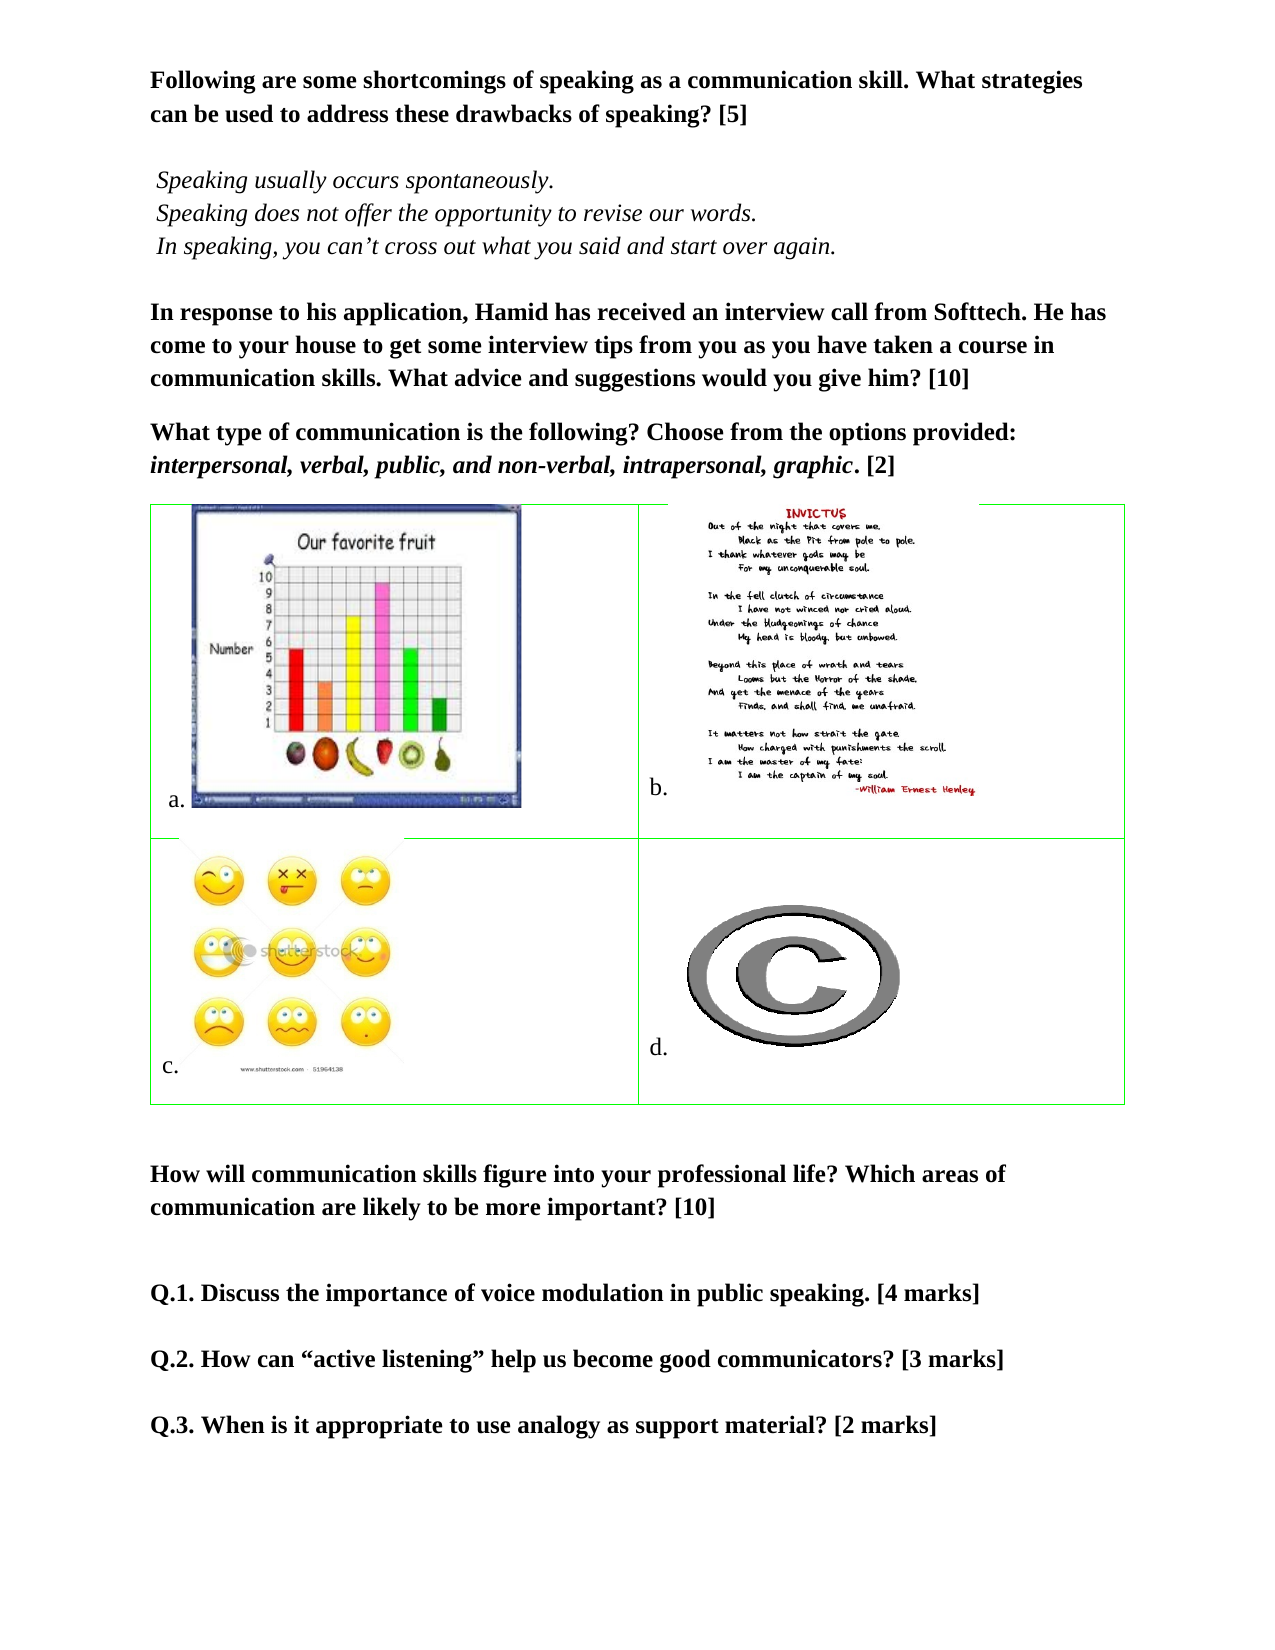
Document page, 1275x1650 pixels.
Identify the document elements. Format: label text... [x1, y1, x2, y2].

table_cell c. [151, 839, 638, 1104]
table_cell d. [639, 839, 1124, 1104]
text Q.1. Discuss the importance of voice modulation in public speaking. [4 marks] [150, 1278, 1125, 1307]
picture [179, 838, 405, 1074]
text What type of communication is the following? Choose from the options provided: interpersonal, verbal, public, and non-verbal, intrapersonal, graphic. [2] [150, 417, 1125, 478]
text Speaking usually occurs spontaneously. [150, 165, 1125, 193]
table_header b. [639, 505, 1124, 838]
text In speaking, you can’t cross out what you said and start over again. [150, 231, 1125, 259]
text Following are some shortcomings of speaking as a communication skill. What strategies can be used to address these drawbacks of speaking? [5] [150, 66, 1125, 127]
text Speaking does not offer the opportunity to revise our words. [150, 198, 1125, 226]
text Q.2. How can “active listening” help us become good communicators? [3 marks] [150, 1344, 1125, 1373]
table_header a. [151, 505, 638, 838]
picture [674, 892, 917, 1056]
text Q.3. When is it appropriate to use analogy as support material? [2 marks] [150, 1410, 1125, 1439]
picture [668, 504, 979, 796]
picture [191, 504, 522, 808]
text How will communication skills figure into your professional life? Which areas of communication are likely to be more important? [10] [150, 1159, 1125, 1221]
text In response to his application, Hamid has received an interview call from Softtech. He has come to your house to get some interview tips from you as you have taken a course in communication skills. What advice and suggestions would you give him? [10] [150, 297, 1125, 392]
